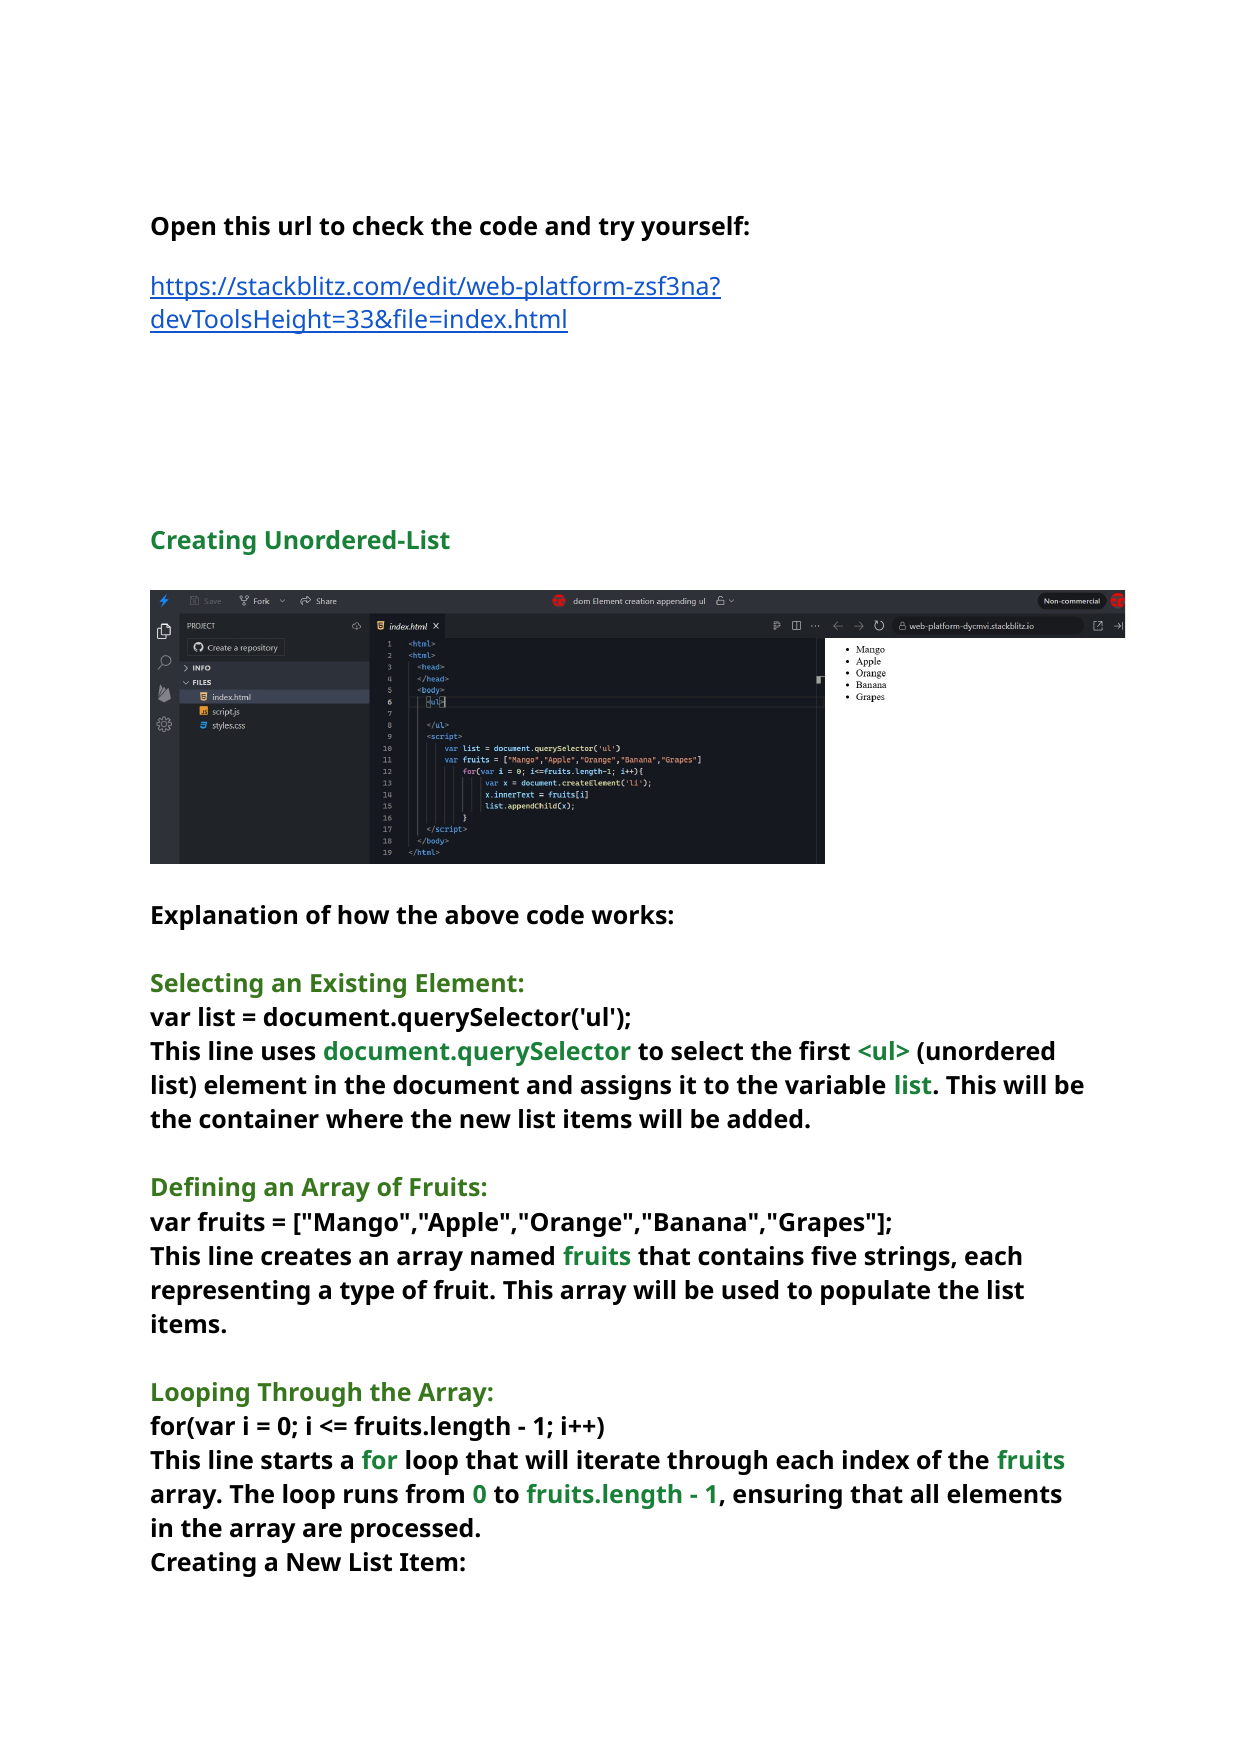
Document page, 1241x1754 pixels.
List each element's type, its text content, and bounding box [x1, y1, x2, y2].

text https://stackblitz.com/edit/web-platform-zsf3na?devToolsHeight=33&file=index.html [150, 268, 1090, 336]
text Creating a New List Item: [150, 1545, 1090, 1579]
text Defining an Array of Fruits: var fruits = ["Mango","Apple","Orange","Banana","Grapes"]; This line creates an array named fruits that contains five strings, each representing a type of fruit. This array will be used to populate the list items. [150, 1170, 1090, 1340]
text Creating Unordered-List [150, 522, 1090, 557]
picture [150, 590, 1125, 864]
text Selecting an Existing Element: var list = document.querySelector('ul'); This line uses document.querySelector to select the first <ul> (unordered list) element in the document and assigns it to the variable list. This will be the container where the new list items will be added. [150, 966, 1090, 1136]
text Explanation of how the above code works: [150, 898, 1090, 932]
text Open this url to check the code and try yourself: [150, 209, 1090, 243]
text Looping Through the Array: for(var i = 0; i <= fruits.length - 1; i++) This line starts a for loop that will iterate through each index of the fruits array. The loop runs from 0 to fruits.length - 1, ensuring that all elements in the array are processed. [150, 1374, 1090, 1545]
